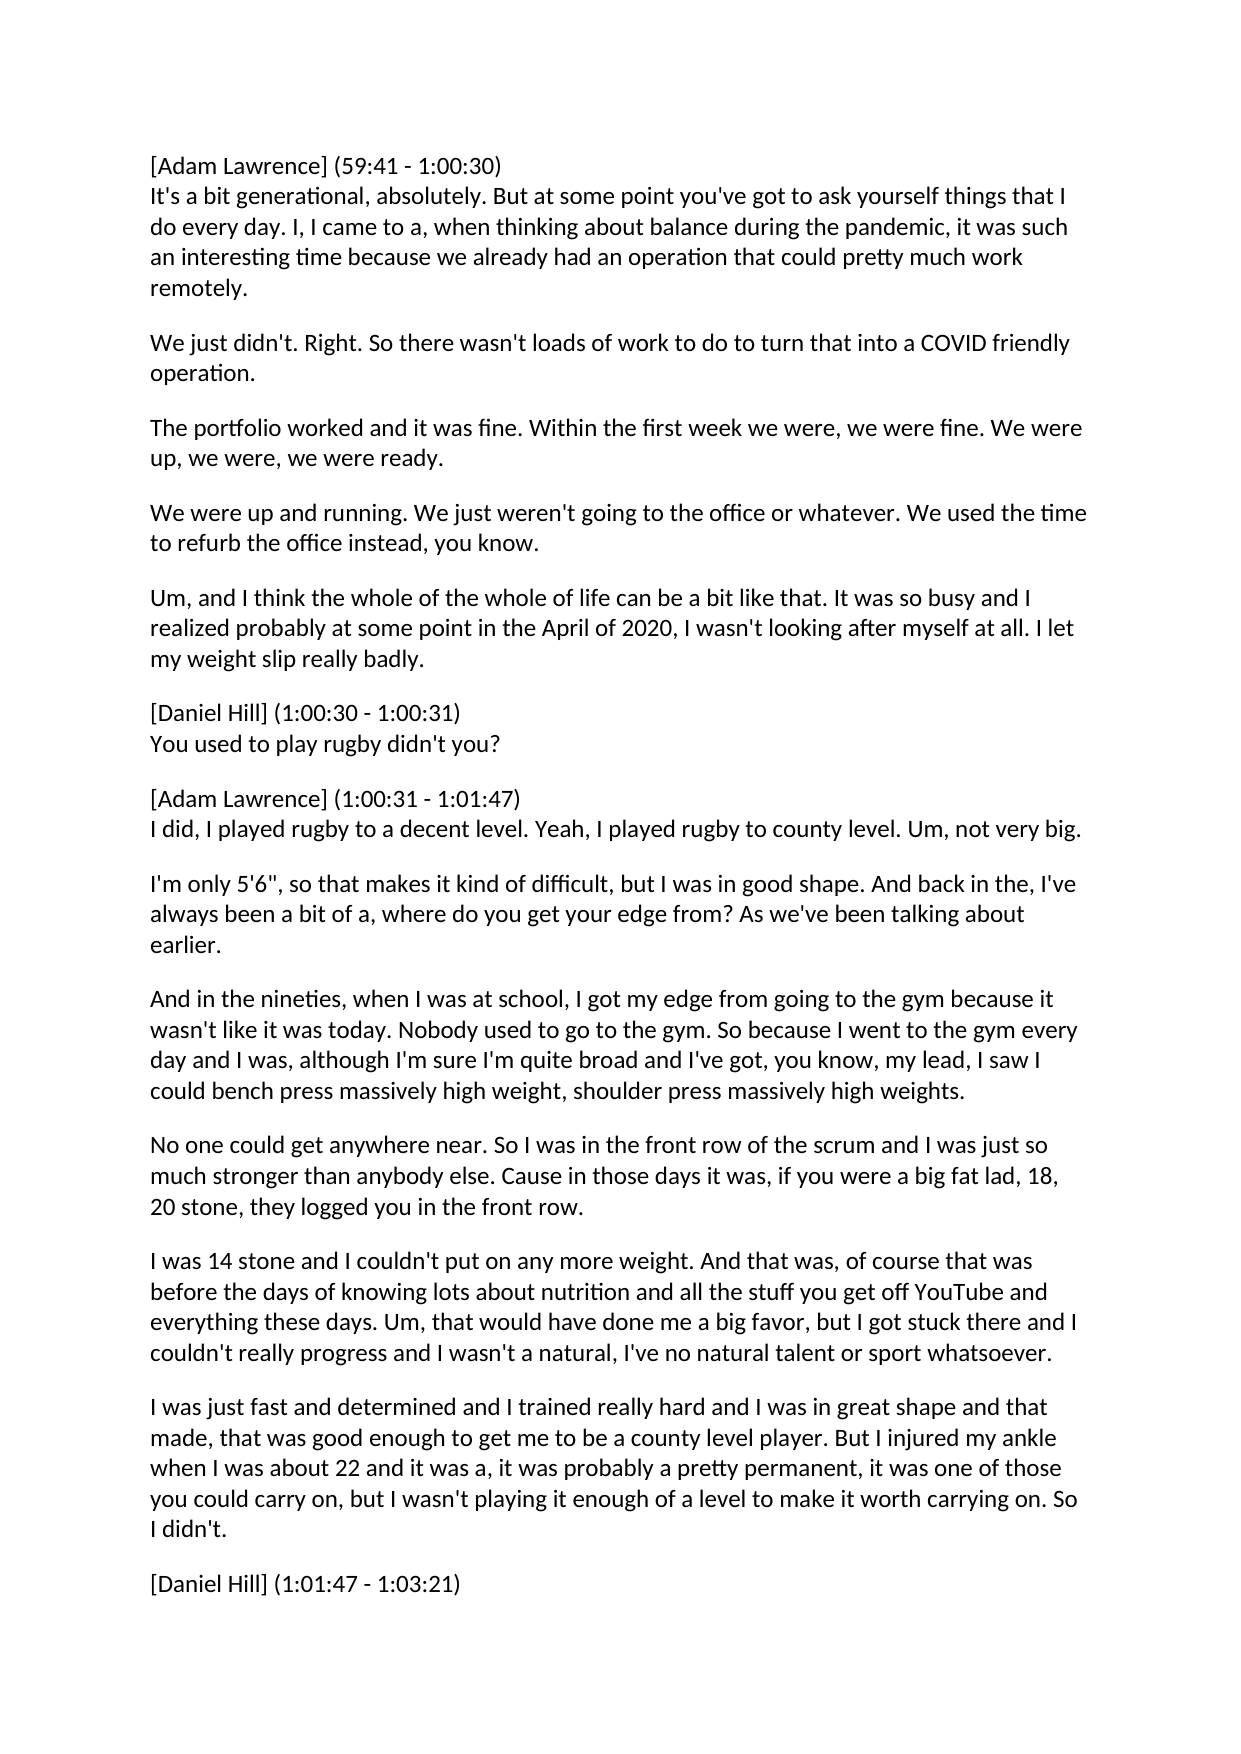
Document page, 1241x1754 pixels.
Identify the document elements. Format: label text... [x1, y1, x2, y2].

text I'm only 5'6", so that makes it kind of difficult, but I was in good shape. And back in the, I've always been a bit of a, where do you get your edge from? As we've been talking about earlier. [150, 868, 1090, 959]
text We were up and running. We just weren't going to the office or whatever. We used the time to refurb the office instead, you know. [150, 497, 1090, 558]
text It's a bit generational, absolutely. But at some point you've got to ask yourself things that I do every day. I, I came to a, when thinking about balance during the pandemic, it was such an interesting time because we already had an operation that could pretty much work remotely. [150, 181, 1090, 303]
text I did, I played rugby to a decent level. Yeah, I played rugby to county level. Um, not very big. [150, 813, 1090, 844]
text You used to play rugby didn't you? [150, 728, 1090, 759]
text No one could get anywhere near. So I was in the front row of the scrum and I was just so much stronger than anybody else. Cause in those days it was, if you were a big fat lad, 18, 20 stone, they logged you in the front row. [150, 1129, 1090, 1221]
text I was 14 stone and I couldn't put on any more weight. And that was, of course that was before the days of knowing lots about nutrition and all the stuff you get off YouTube and everything these days. Um, that would have done me a big favor, but I got stuck there and I couldn't really progress and I wasn't a natural, I've no natural talent or sport whatsoever. [150, 1245, 1090, 1367]
text [Daniel Hill] (1:01:47 - 1:03:21) [150, 1568, 1090, 1598]
text We just didn't. Right. So there wasn't loads of work to do to turn that into a COVID friendly operation. [150, 327, 1090, 388]
text [Adam Lawrence] (1:00:31 - 1:01:47) [150, 783, 1090, 813]
text I was just fast and determined and I trained really hard and I was in great shape and that made, that was good enough to get me to be a county level player. But I injured my ankle when I was about 22 and it was a, it was probably a pretty permanent, it was one of those you could carry on, but I wasn't playing it enough of a level to make it worth carrying on. So I didn't. [150, 1391, 1090, 1544]
text [Daniel Hill] (1:00:30 - 1:00:31) [150, 698, 1090, 728]
text [Adam Lawrence] (59:41 - 1:00:30) [150, 150, 1090, 181]
text And in the nineties, when I was at school, I got my edge from going to the gym because it wasn't like it was today. Nobody used to go to the gym. So because I went to the gym every day and I was, although I'm sure I'm quite broad and I've got, you know, my lead, I saw I could bench press massively high weight, shoulder press massively high weights. [150, 983, 1090, 1106]
text The portfolio worked and it was fine. Within the first week we were, we were fine. We were up, we were, we were ready. [150, 412, 1090, 473]
text Um, and I think the whole of the whole of life can be a bit like that. It was so busy and I realized probably at some point in the April of 2020, I wasn't looking after myself at all. I let my weight slip really badly. [150, 582, 1090, 673]
